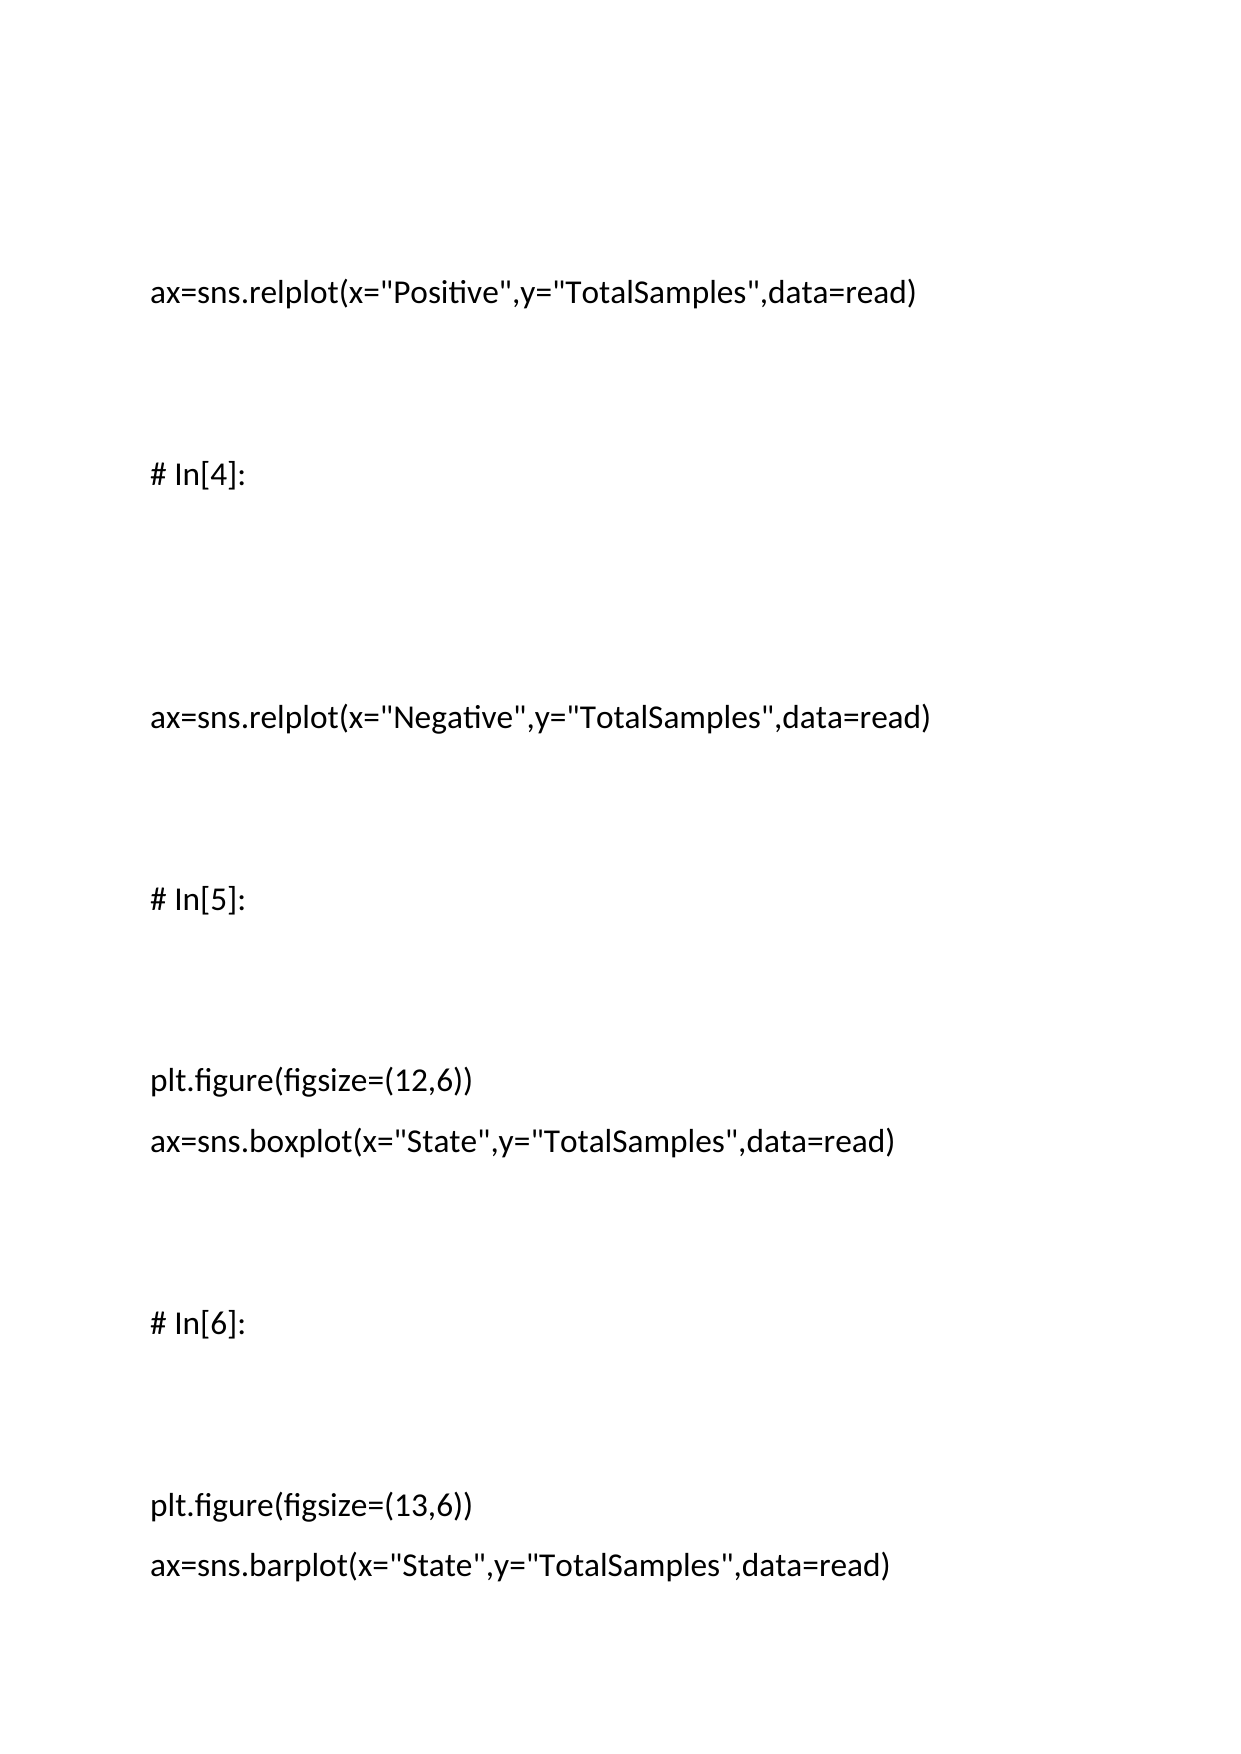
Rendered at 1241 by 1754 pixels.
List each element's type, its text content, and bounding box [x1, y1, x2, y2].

text ax=sns.relplot(x="Positive",y="TotalSamples",data=read) [150, 271, 1090, 312]
text ax=sns.relplot(x="Negative",y="TotalSamples",data=read) [150, 696, 1090, 736]
text ax=sns.barplot(x="State",y="TotalSamples",data=read) [150, 1544, 1090, 1585]
text plt.figure(figsize=(12,6)) [150, 1059, 1090, 1100]
text # In[5]: [150, 877, 1090, 918]
text # In[6]: [150, 1302, 1090, 1343]
text plt.figure(figsize=(13,6)) [150, 1484, 1090, 1524]
text ax=sns.boxplot(x="State",y="TotalSamples",data=read) [150, 1120, 1090, 1161]
text # In[4]: [150, 453, 1090, 494]
